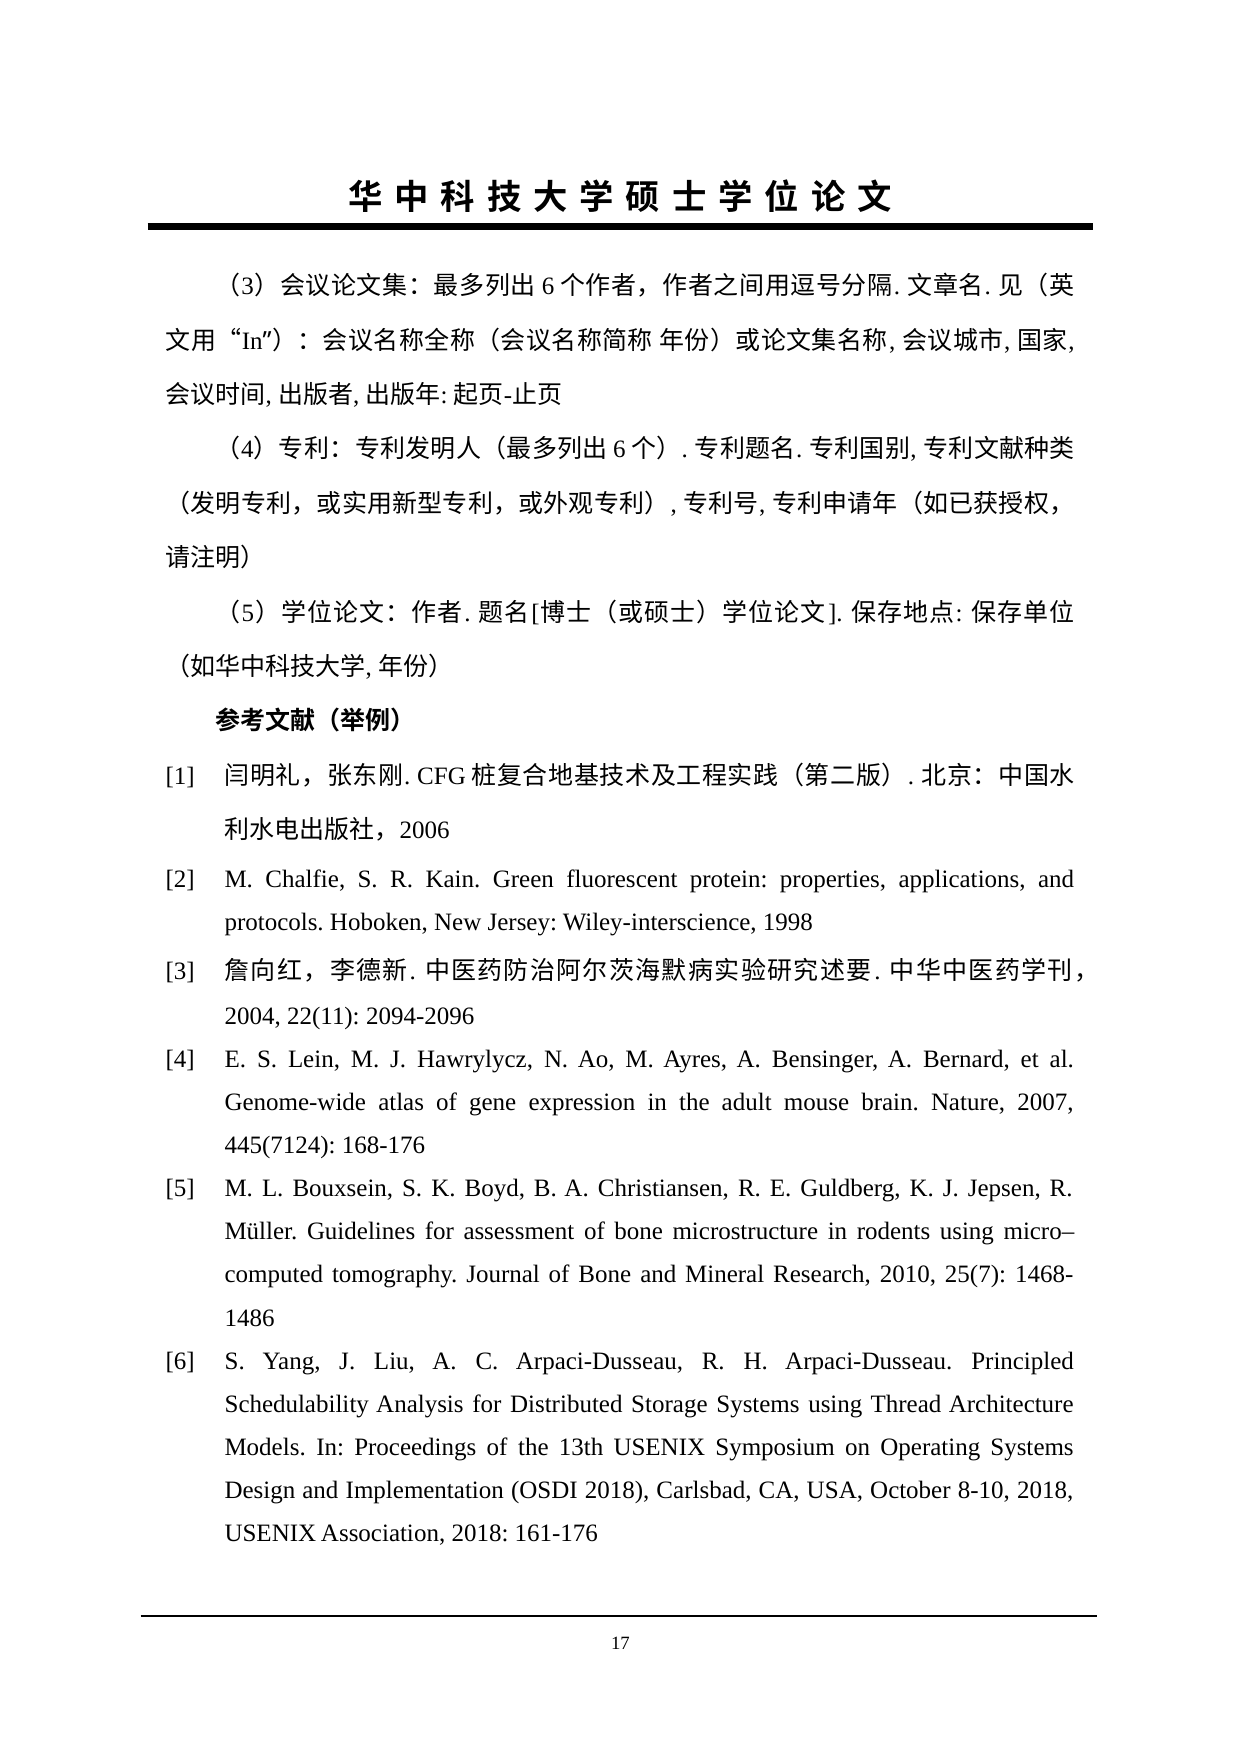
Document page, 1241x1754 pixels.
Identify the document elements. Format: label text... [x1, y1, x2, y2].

text [5] M. L. Bouxsein, S. K. Boyd, B. A. Christiansen, R. E. Guldberg, K. J. Jepsen, R. Müller. Guidelines for assessment of bone microstructure in rodents using micro–computed tomography. Journal of Bone and Mineral Research, 2010, 25(7): 1468-1486 [165, 1173, 1075, 1331]
text （3）会议论文集：最多列出6个作者，作者之间用逗号分隔. 文章名. 见（英文用“In”）：会议名称全称（会议名称简称 年份）或论文集名称, 会议城市, 国家, 会议时间, 出版者, 出版年: 起页-止页 [165, 266, 1075, 411]
text [6] S. Yang, J. Liu, A. C. Arpaci-Dusseau, R. H. Arpaci-Dusseau. Principled Schedulability Analysis for Distributed Storage Systems using Thread Architecture Models. In: Proceedings of the 13th USENIX Symposium on Operating Systems Design and Implementation (OSDI 2018), Carlsbad, CA, USA, October 8-10, 2018, USENIX Association, 2018: 161-176 [165, 1346, 1075, 1547]
text 参考文献（举例） [165, 701, 1075, 737]
text [3] 詹向红，李德新. 中医药防治阿尔茨海默病实验研究述要. 中华中医药学刊，2004, 22(11): 2094-2096 [165, 950, 1075, 1029]
text [2] M. Chalfie, S. R. Kain. Green fluorescent protein: properties, applications, and protocols. Hoboken, New Jersey: Wiley-interscience, 1998 [165, 864, 1075, 936]
text [1] 闫明礼，张东刚. CFG桩复合地基技术及工程实践（第二版）. 北京：中国水利水电出版社，2006 [165, 755, 1075, 846]
text （4）专利：专利发明人（最多列出6个）. 专利题名. 专利国别, 专利文献种类（发明专利，或实用新型专利，或外观专利）, 专利号, 专利申请年（如已获授权，请注明） [165, 429, 1075, 574]
text [4] E. S. Lein, M. J. Hawrylycz, N. Ao, M. Ayres, A. Bensinger, A. Bernard, et al. Genome-wide atlas of gene expression in the adult mouse brain. Nature, 2007, 445(7124): 168-176 [165, 1044, 1075, 1159]
text （5）学位论文：作者. 题名[博士（或硕士）学位论文]. 保存地点: 保存单位（如华中科技大学, 年份） [165, 592, 1075, 683]
